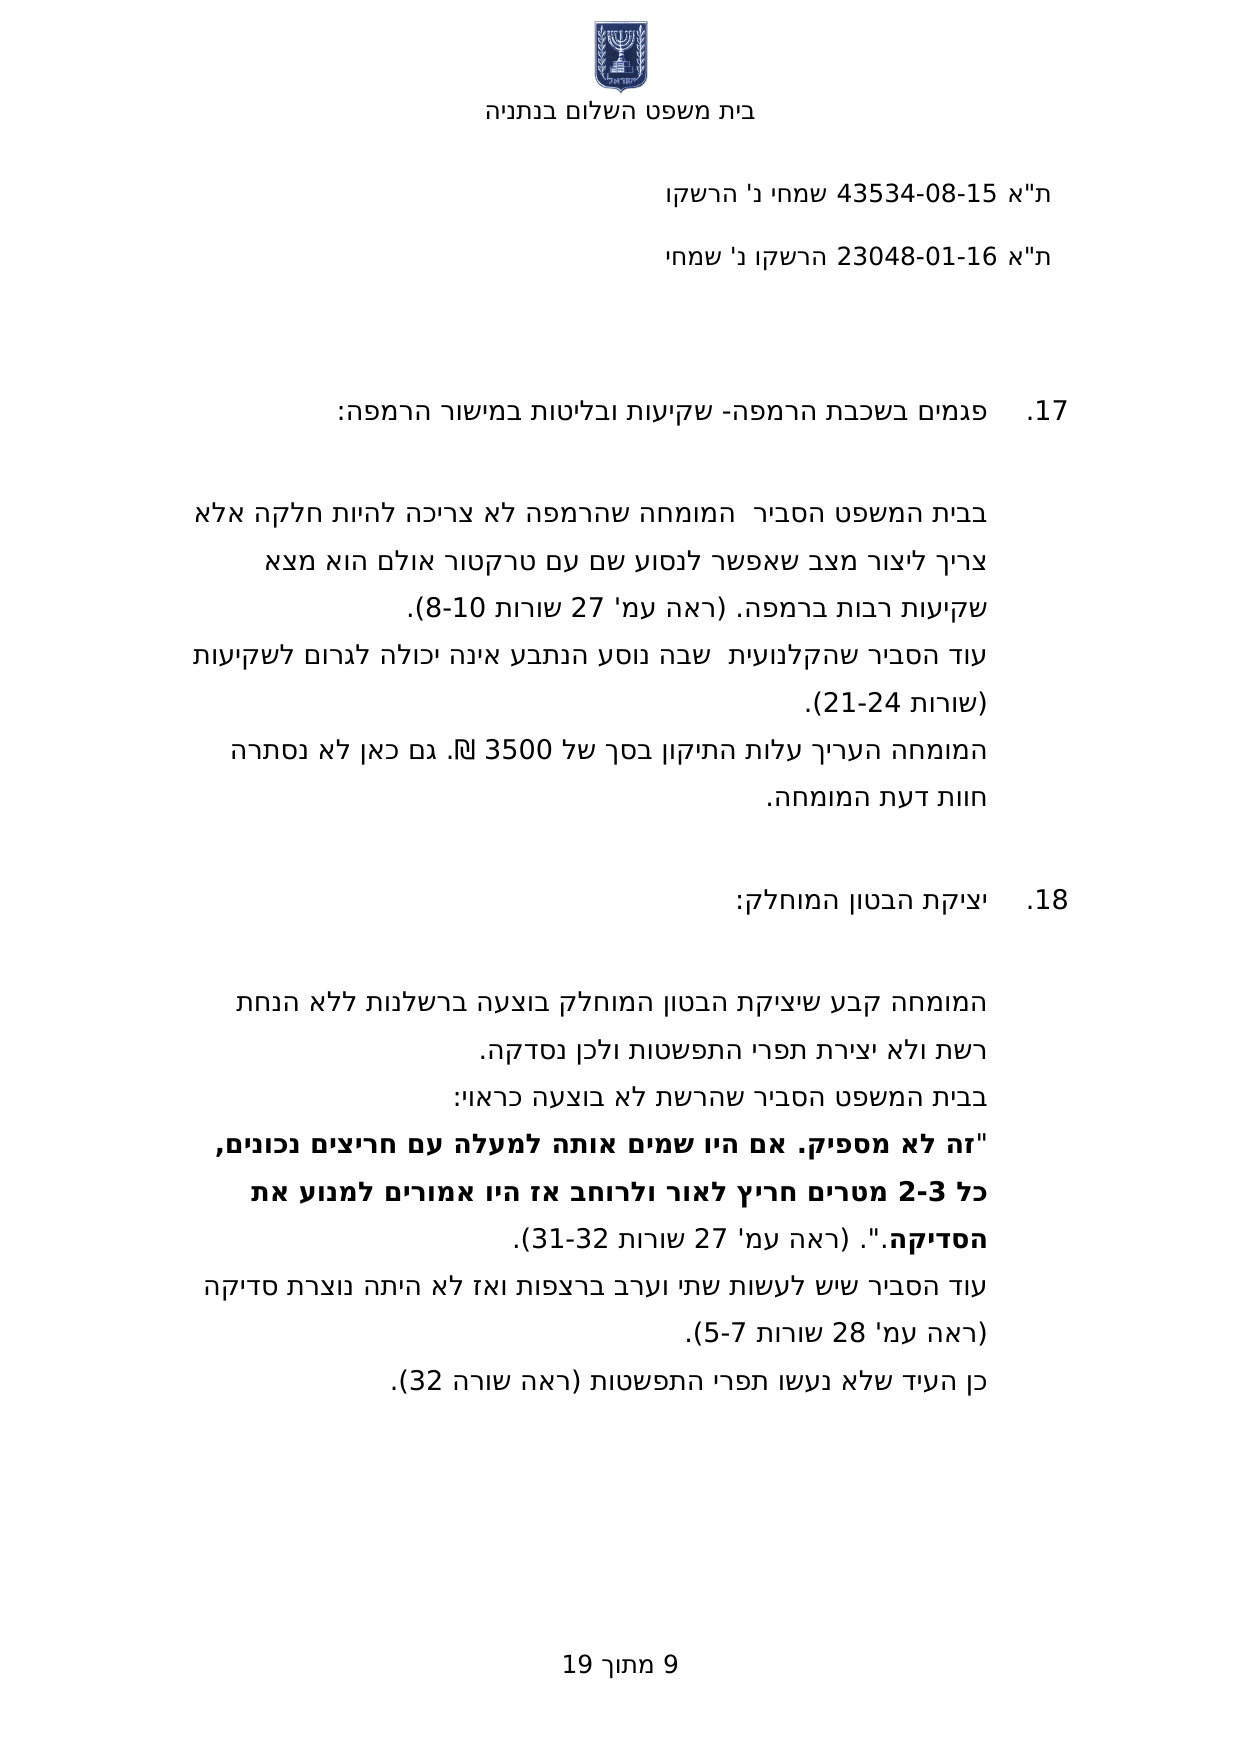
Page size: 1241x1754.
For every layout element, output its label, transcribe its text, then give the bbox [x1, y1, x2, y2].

text המומחה קבע שיציקת הבטון המוחלק בוצעה ברשלנות ללא הנחת רשת ולא יצירת תפרי התפשטות ולכן נסדקה. [177, 987, 988, 1066]
text "זה לא מספיק. אם היו שמים אותה למעלה עם חריצים נכונים, כל 2-3 מטרים חריץ לאור ולרוחב אז היו אמורים למנוע את הסדיקה.". (ראה עמ' 27 שורות 31-32). [177, 1128, 988, 1255]
text עוד הסביר שהקלנועית שבה נוסע הנתבע אינה יכולה לגרום לשקיעות (שורות 21-24). [177, 639, 988, 718]
text בבית המשפט הסביר שהרשת לא בוצעה כראוי: [177, 1081, 988, 1113]
text בבית המשפט הסביר המומחה שהרמפה לא צריכה להיות חלקה אלא צריך ליצור מצב שאפשר לנסוע שם עם טרקטור אולם הוא מצא שקיעות רבות ברמפה. (ראה עמ' 27 שורות 8-10). [177, 498, 988, 624]
list יציקת הבטון המוחלק: [177, 884, 1026, 916]
picture [589, 19, 651, 96]
text המומחה העריך עלות התיקון בסך של 3500 ₪. גם כאן לא נסתרה חוות דעת המומחה. [177, 734, 988, 813]
list פגמים בשכבת הרמפה- שקיעות ובליטות במישור הרמפה: [177, 395, 1026, 427]
text עוד הסביר שיש לעשות שתי וערב ברצפות ואז לא היתה נוצרת סדיקה (ראה עמ' 28 שורות 5-7). כן העיד שלא נעשו תפרי התפשטות (ראה שורה 32). [177, 1270, 988, 1397]
